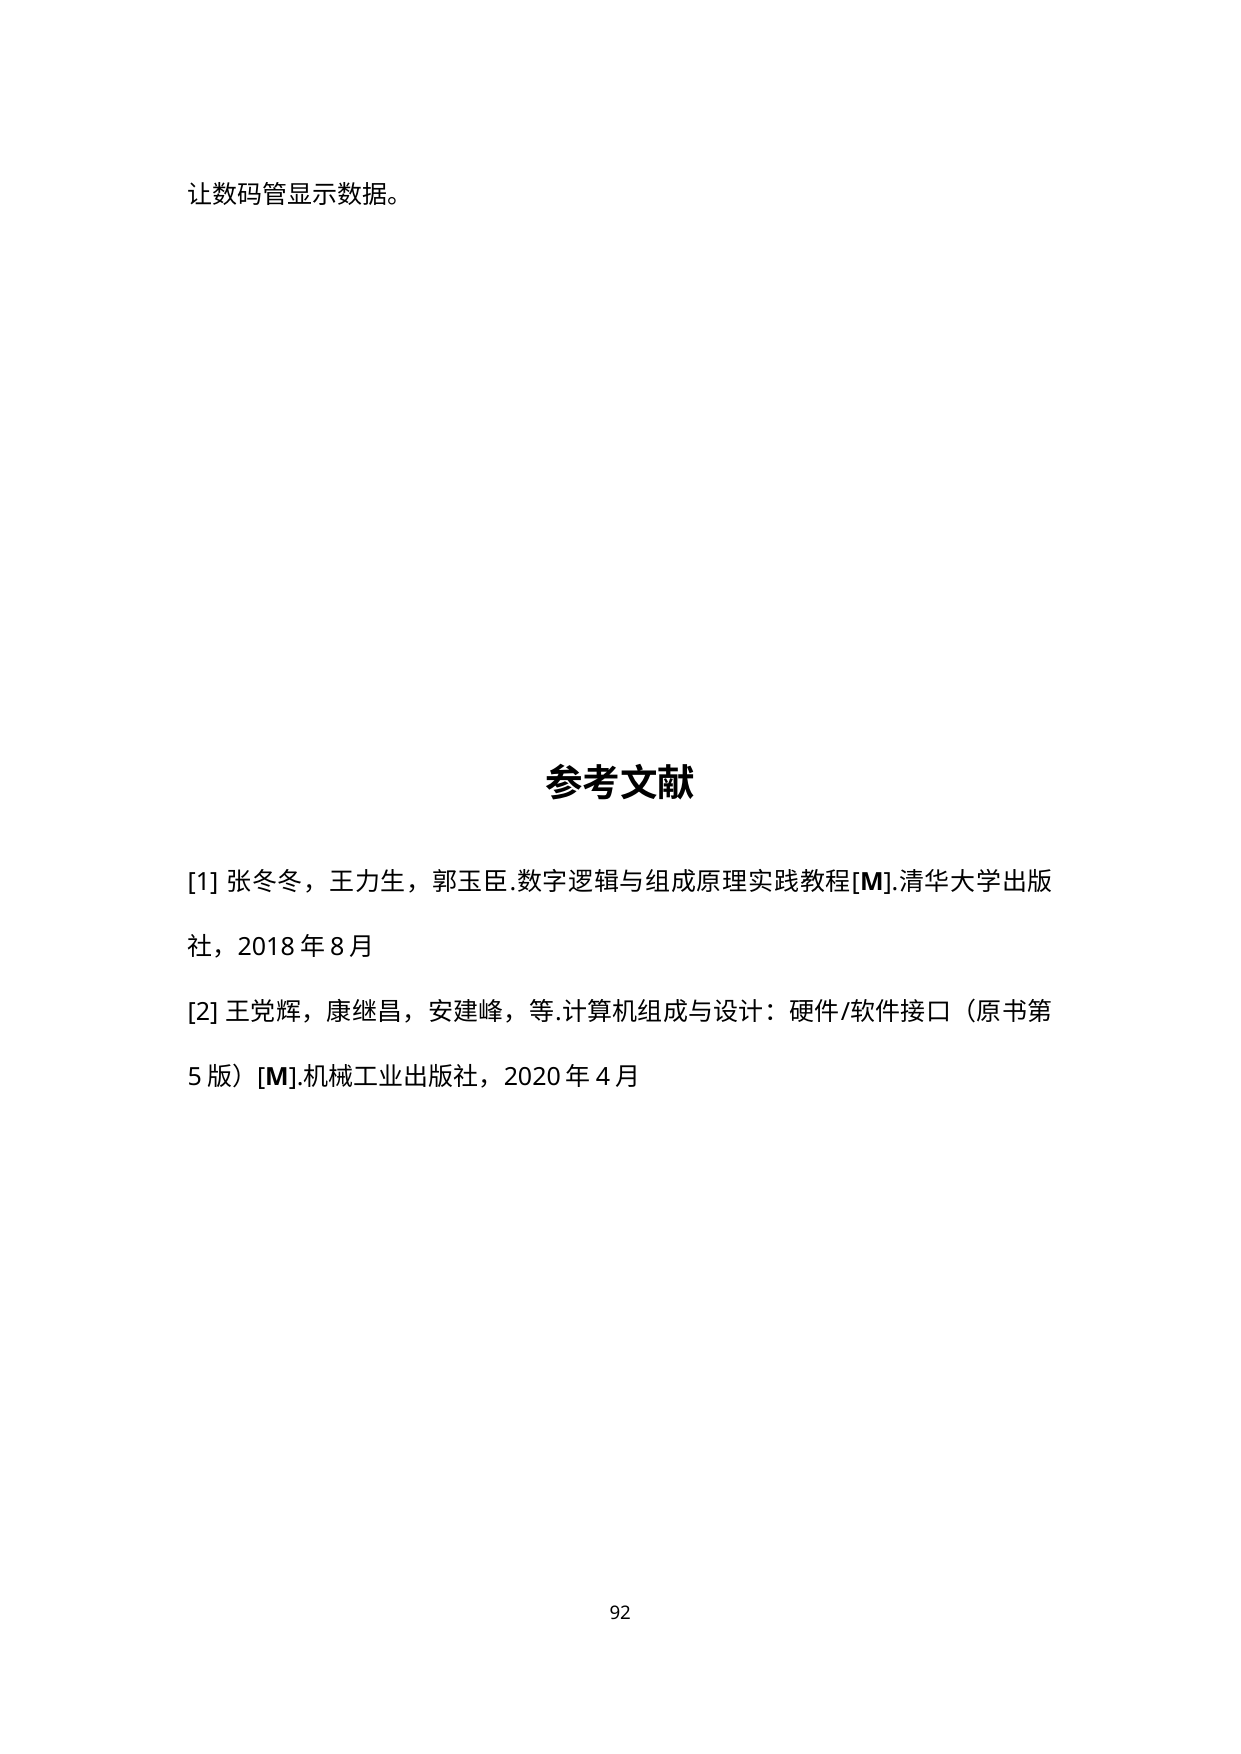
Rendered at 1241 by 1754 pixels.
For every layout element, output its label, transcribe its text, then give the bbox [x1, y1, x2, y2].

text [2] 王党辉，康继昌，安建峰，等.计算机组成与设计：硬件/软件接口（原书第5版）[M].机械工业出版社，2020年4月 [187, 977, 1053, 1107]
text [187, 160, 1053, 225]
subtitle 参考文献 [187, 748, 1053, 813]
text [1] 张冬冬，王力生，郭玉臣.数字逻辑与组成原理实践教程[M].清华大学出版社，2018年8月 [187, 847, 1053, 977]
